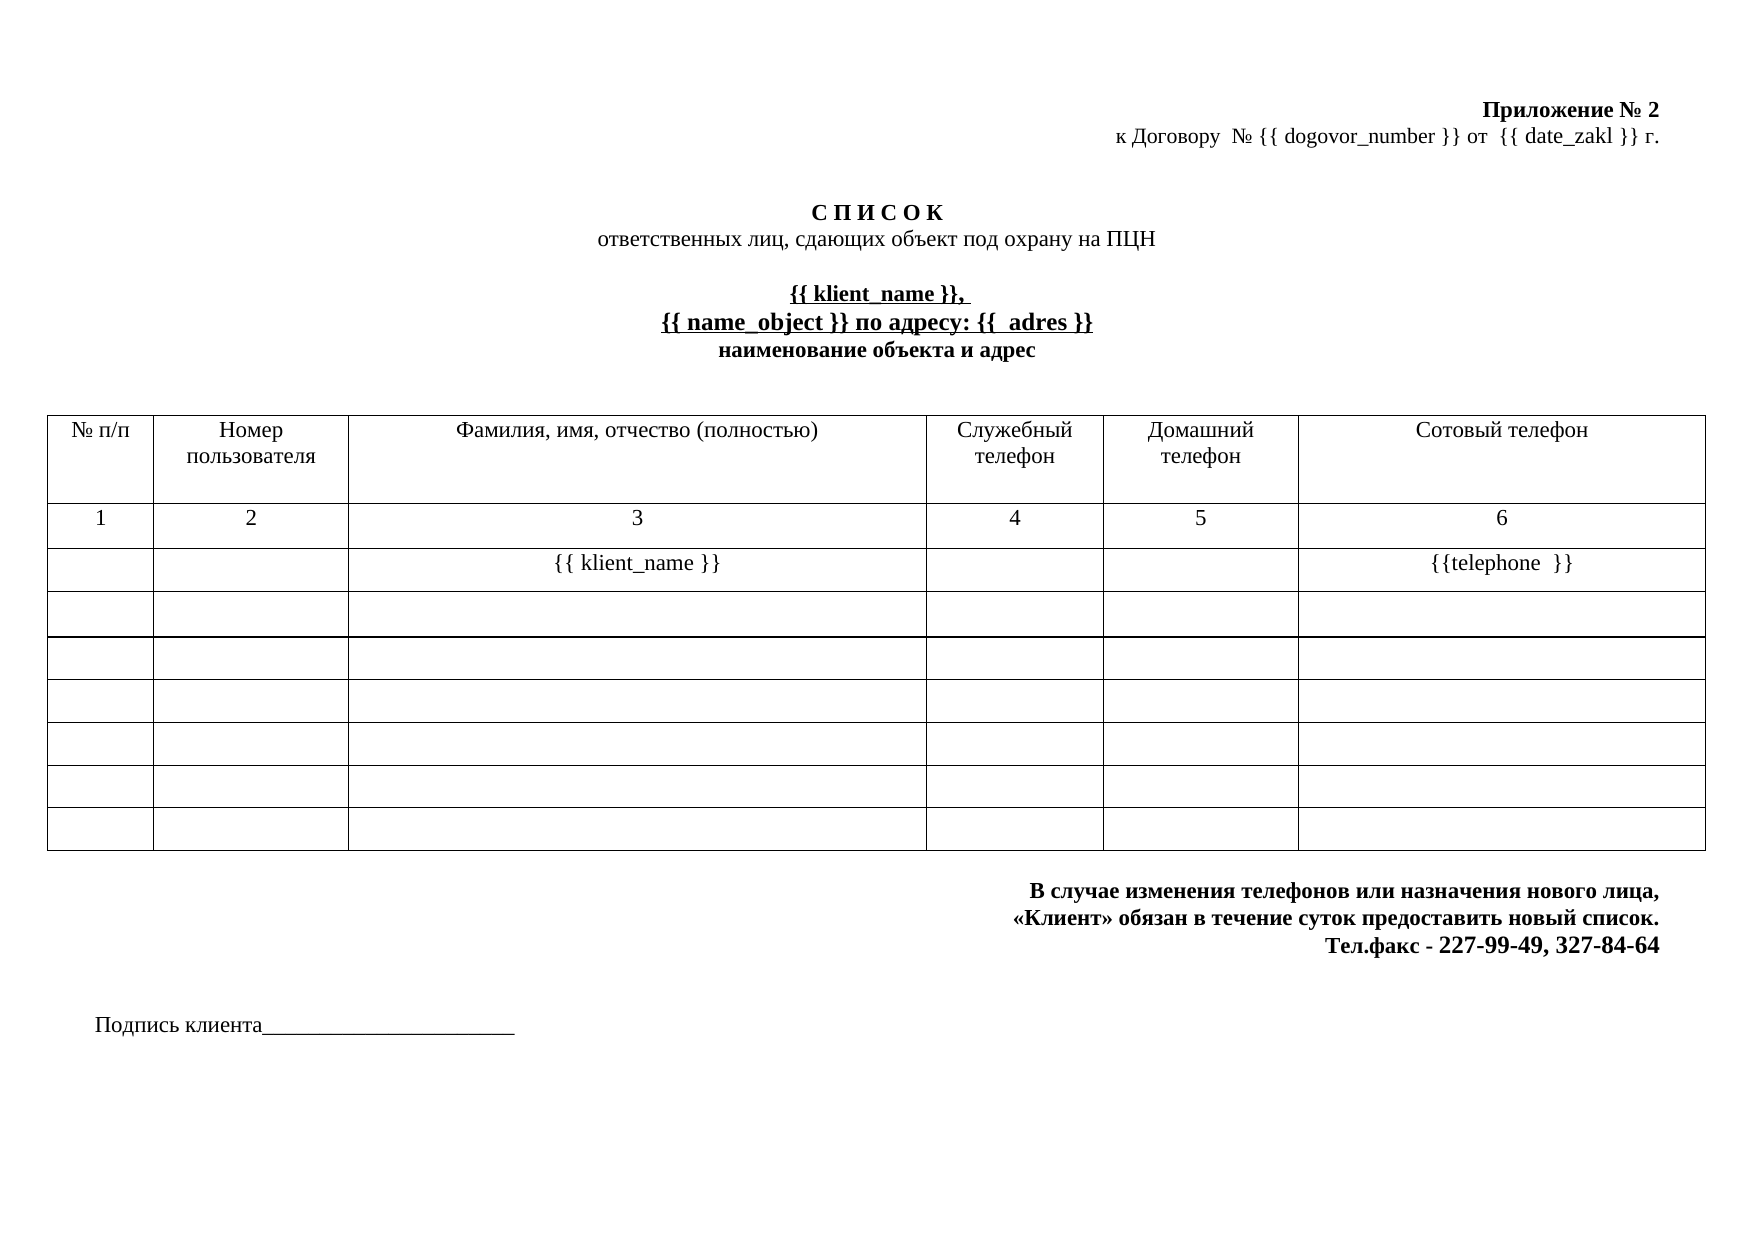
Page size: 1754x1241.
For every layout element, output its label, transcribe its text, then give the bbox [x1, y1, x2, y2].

table_cell [48, 592, 153, 636]
table_cell [1104, 549, 1298, 591]
table_cell 5 [1104, 504, 1298, 548]
table_cell [154, 638, 348, 679]
text ответственных лиц, сдающих объект под охрану на ПЦН [94, 225, 1659, 252]
table_cell [1299, 638, 1705, 679]
table_cell 4 [927, 504, 1103, 548]
table_cell [349, 808, 926, 850]
table_cell [1104, 766, 1298, 807]
table_cell [927, 592, 1103, 636]
table_cell [927, 808, 1103, 850]
table_cell [1299, 723, 1705, 764]
text наименование объекта и адрес [94, 336, 1659, 362]
table_cell [1104, 592, 1298, 636]
table_cell [927, 680, 1103, 722]
table_cell [349, 592, 926, 636]
table_cell [1104, 680, 1298, 722]
table_cell [1104, 723, 1298, 764]
text Подпись клиента______________________ [94, 1011, 1659, 1038]
table_cell [154, 680, 348, 722]
text Тел.факс - 227-99-49, 327-84-64 [94, 930, 1659, 959]
text «Клиент» обязан в течение суток предоставить новый список. [94, 904, 1659, 930]
table_cell [927, 638, 1103, 679]
table_cell {{ klient_name }} [349, 549, 926, 591]
table_cell {{telephone }} [1299, 549, 1705, 591]
table_header № п/п [48, 416, 153, 503]
table_cell [1104, 808, 1298, 850]
table_cell [48, 766, 153, 807]
table_cell [48, 638, 153, 679]
table_cell 6 [1299, 504, 1705, 548]
text С П И С О К [94, 199, 1659, 225]
table_cell [1299, 680, 1705, 722]
table_cell [154, 808, 348, 850]
table_cell [349, 638, 926, 679]
table_cell [154, 766, 348, 807]
table_cell [1299, 592, 1705, 636]
table_cell [1299, 766, 1705, 807]
text Приложение № 2 [94, 96, 1659, 122]
table_cell [927, 766, 1103, 807]
table_cell [48, 549, 153, 591]
table_cell 1 [48, 504, 153, 548]
table_cell [927, 549, 1103, 591]
table_cell [154, 723, 348, 764]
table_cell [154, 549, 348, 591]
table_cell [349, 766, 926, 807]
table_header Сотовый телефон [1299, 416, 1705, 503]
table_cell 2 [154, 504, 348, 548]
text {{ name_object }} по адресу: {{ adres }} [94, 307, 1659, 336]
table_header Фамилия, имя, отчество (полностью) [349, 416, 926, 503]
table_cell 3 [349, 504, 926, 548]
table_cell [48, 808, 153, 850]
table_cell [349, 680, 926, 722]
text к Договору № {{ dogovor_number }} от {{ date_zakl }} г. [94, 122, 1659, 149]
table_cell [48, 723, 153, 764]
table_header Номер пользователя [154, 416, 348, 503]
table_cell [349, 723, 926, 764]
table_header Служебный телефон [927, 416, 1103, 503]
table_cell [48, 680, 153, 722]
table_cell [1104, 638, 1298, 679]
table_header Домашний телефон [1104, 416, 1298, 503]
text {{ klient_name }}, [94, 278, 1659, 307]
table_cell [154, 592, 348, 636]
text В случае изменения телефонов или назначения нового лица, [94, 877, 1659, 904]
table_cell [1299, 808, 1705, 850]
table_cell [927, 723, 1103, 764]
